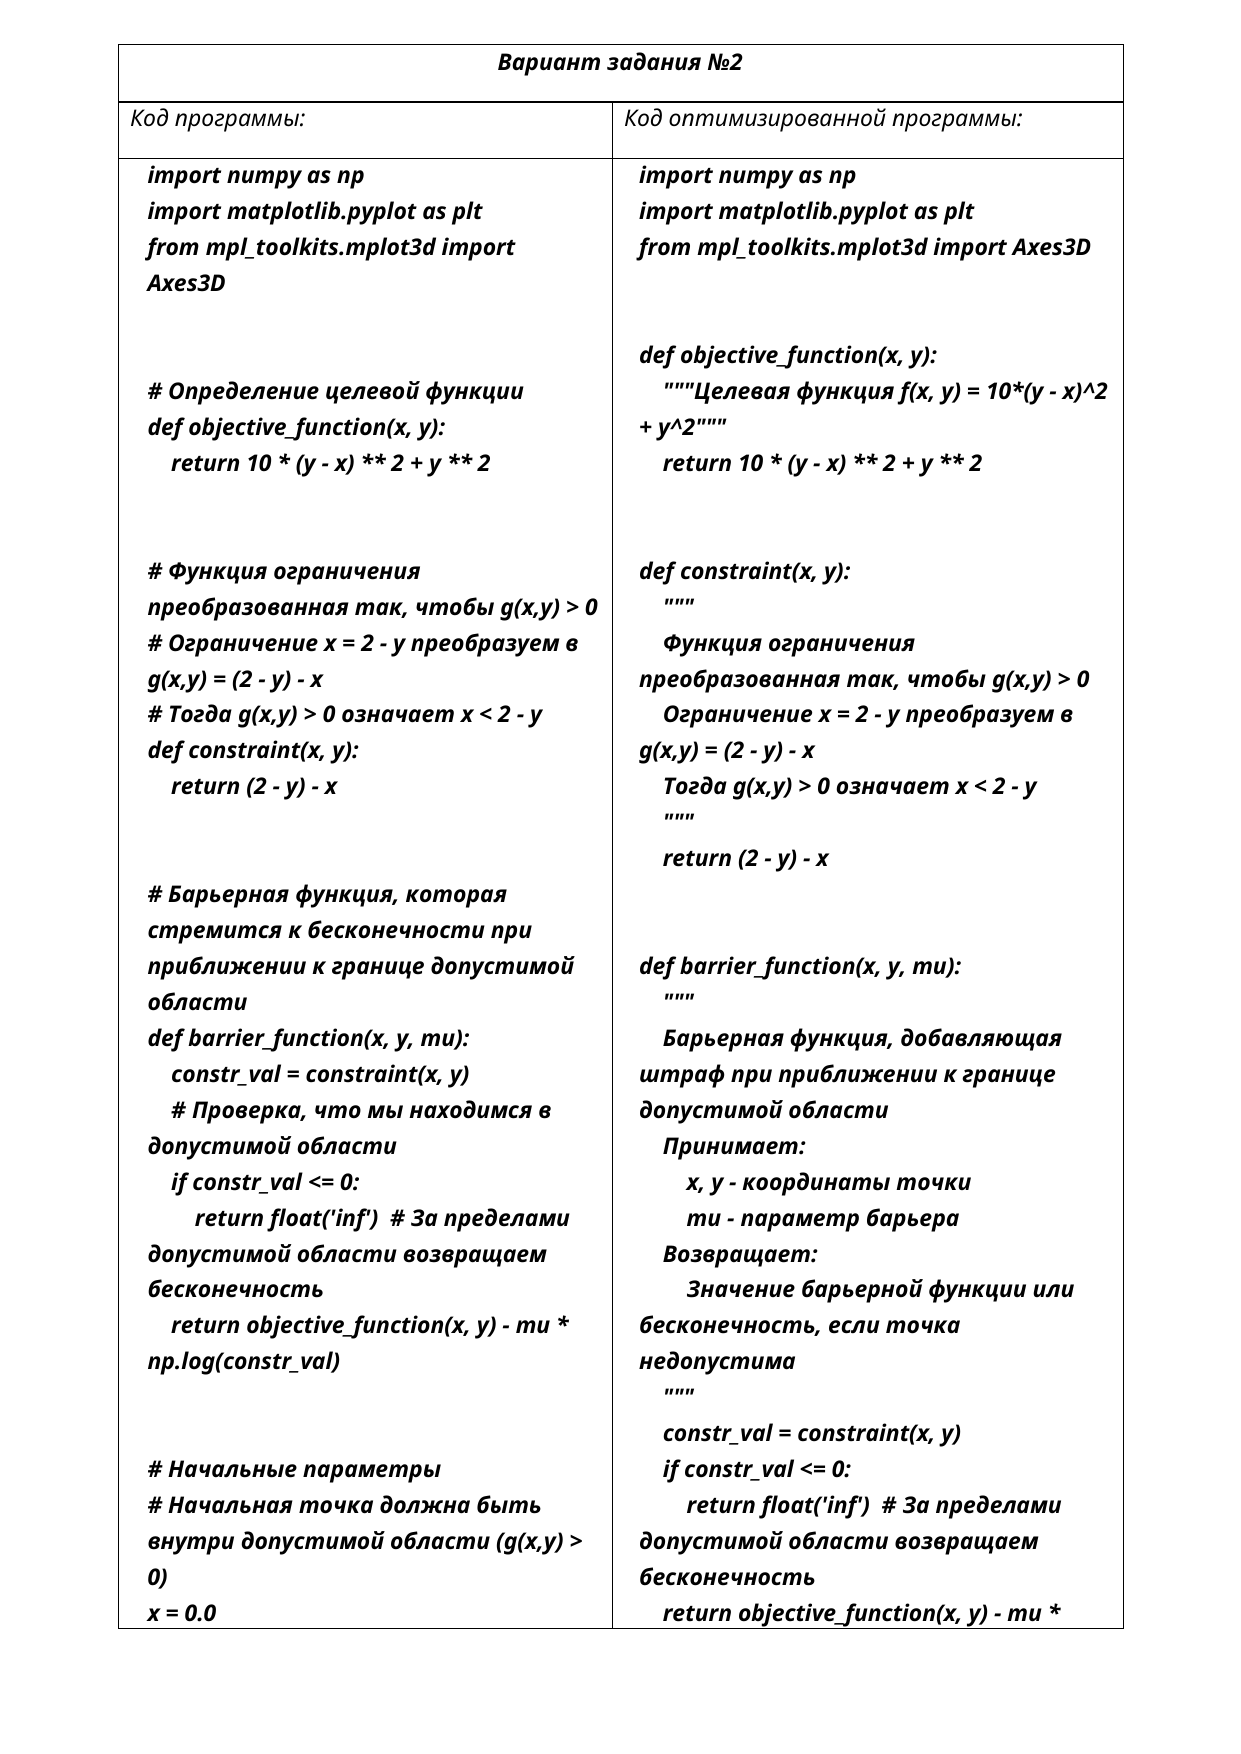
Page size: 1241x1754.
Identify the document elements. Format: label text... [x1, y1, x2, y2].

table_header Вариант задания №2 [119, 45, 1123, 101]
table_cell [613, 159, 1123, 1628]
table_cell Код программы: [119, 103, 612, 158]
table_cell Код оптимизированной программы: [613, 103, 1123, 158]
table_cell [119, 159, 612, 1628]
